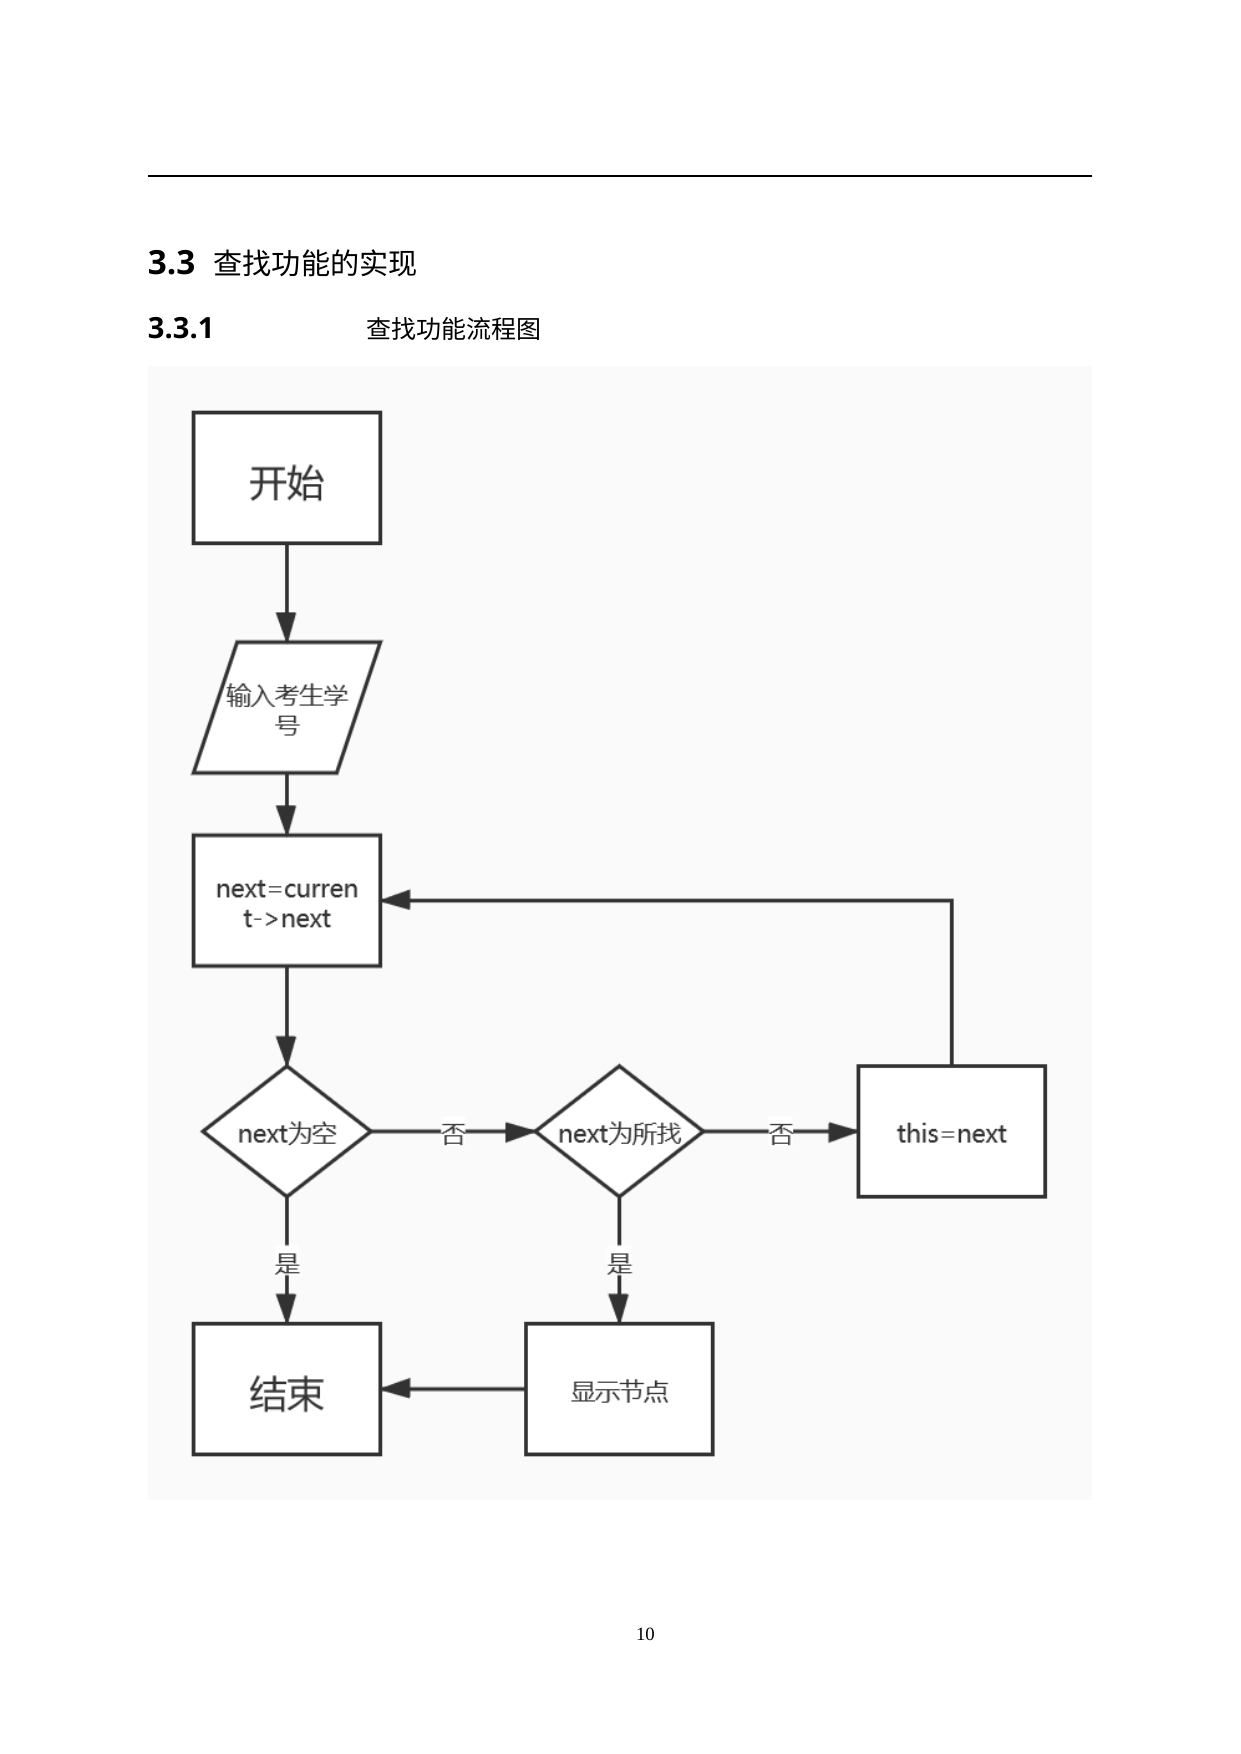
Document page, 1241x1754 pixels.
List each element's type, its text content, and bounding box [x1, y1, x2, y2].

subtitle 查找功能流程图 [148, 307, 1092, 347]
subtitle 查找功能的实现 [148, 239, 1092, 284]
picture [147, 366, 1092, 1500]
